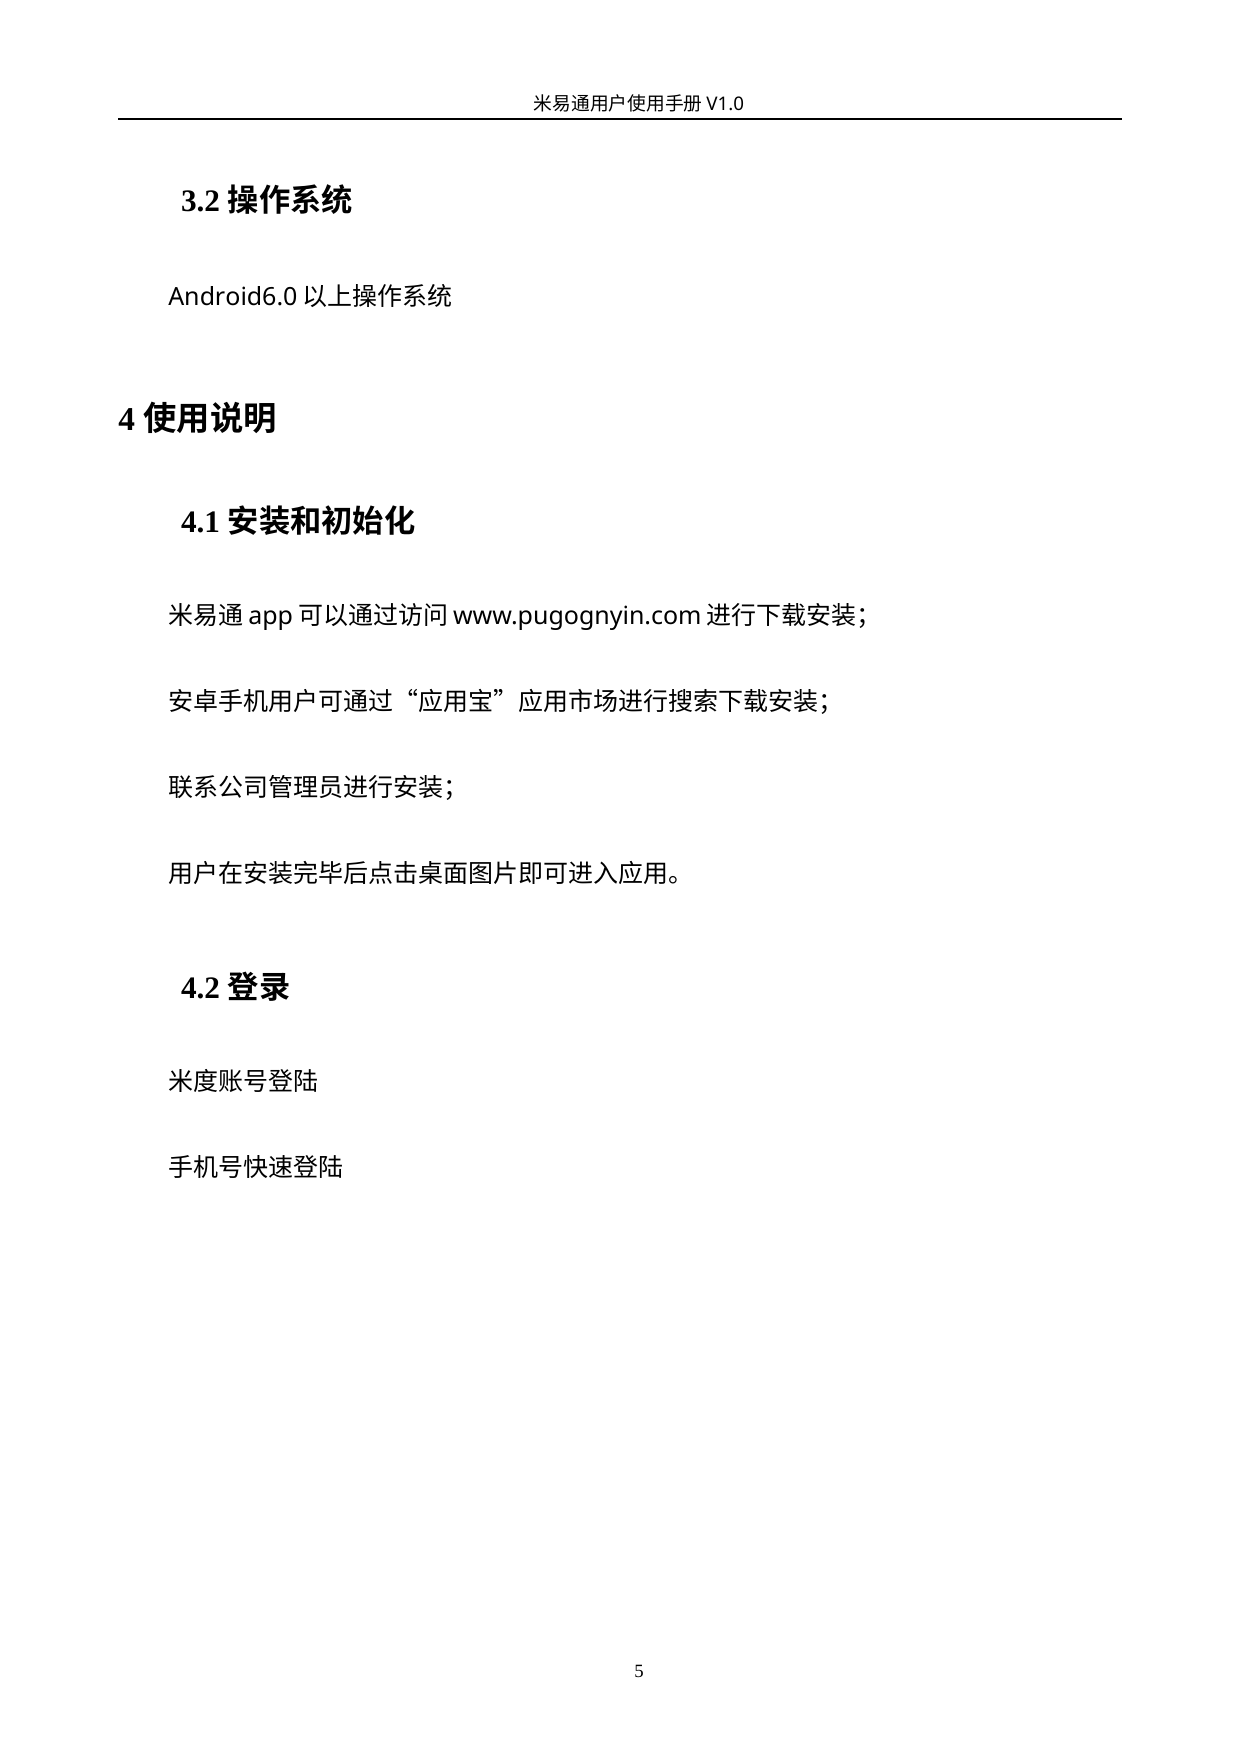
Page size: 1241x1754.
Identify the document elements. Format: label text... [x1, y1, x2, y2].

subtitle 安装和初始化 [118, 485, 1122, 553]
text Android6.0以上操作系统 [118, 261, 1122, 329]
subtitle 登录 [118, 951, 1122, 1019]
text 联系公司管理员进行安装； [118, 752, 1122, 820]
text 米度账号登陆 [118, 1046, 1122, 1114]
text 手机号快速登陆 [118, 1132, 1122, 1200]
subtitle 操作系统 [118, 164, 1122, 232]
subtitle 使用说明 [118, 382, 1122, 450]
text 用户在安装完毕后点击桌面图片即可进入应用。 [118, 838, 1122, 906]
text 安卓手机用户可通过“应用宝”应用市场进行搜索下载安装； [118, 666, 1122, 734]
text 米易通app可以通过访问www.pugognyin.com进行下载安装； [118, 580, 1122, 648]
